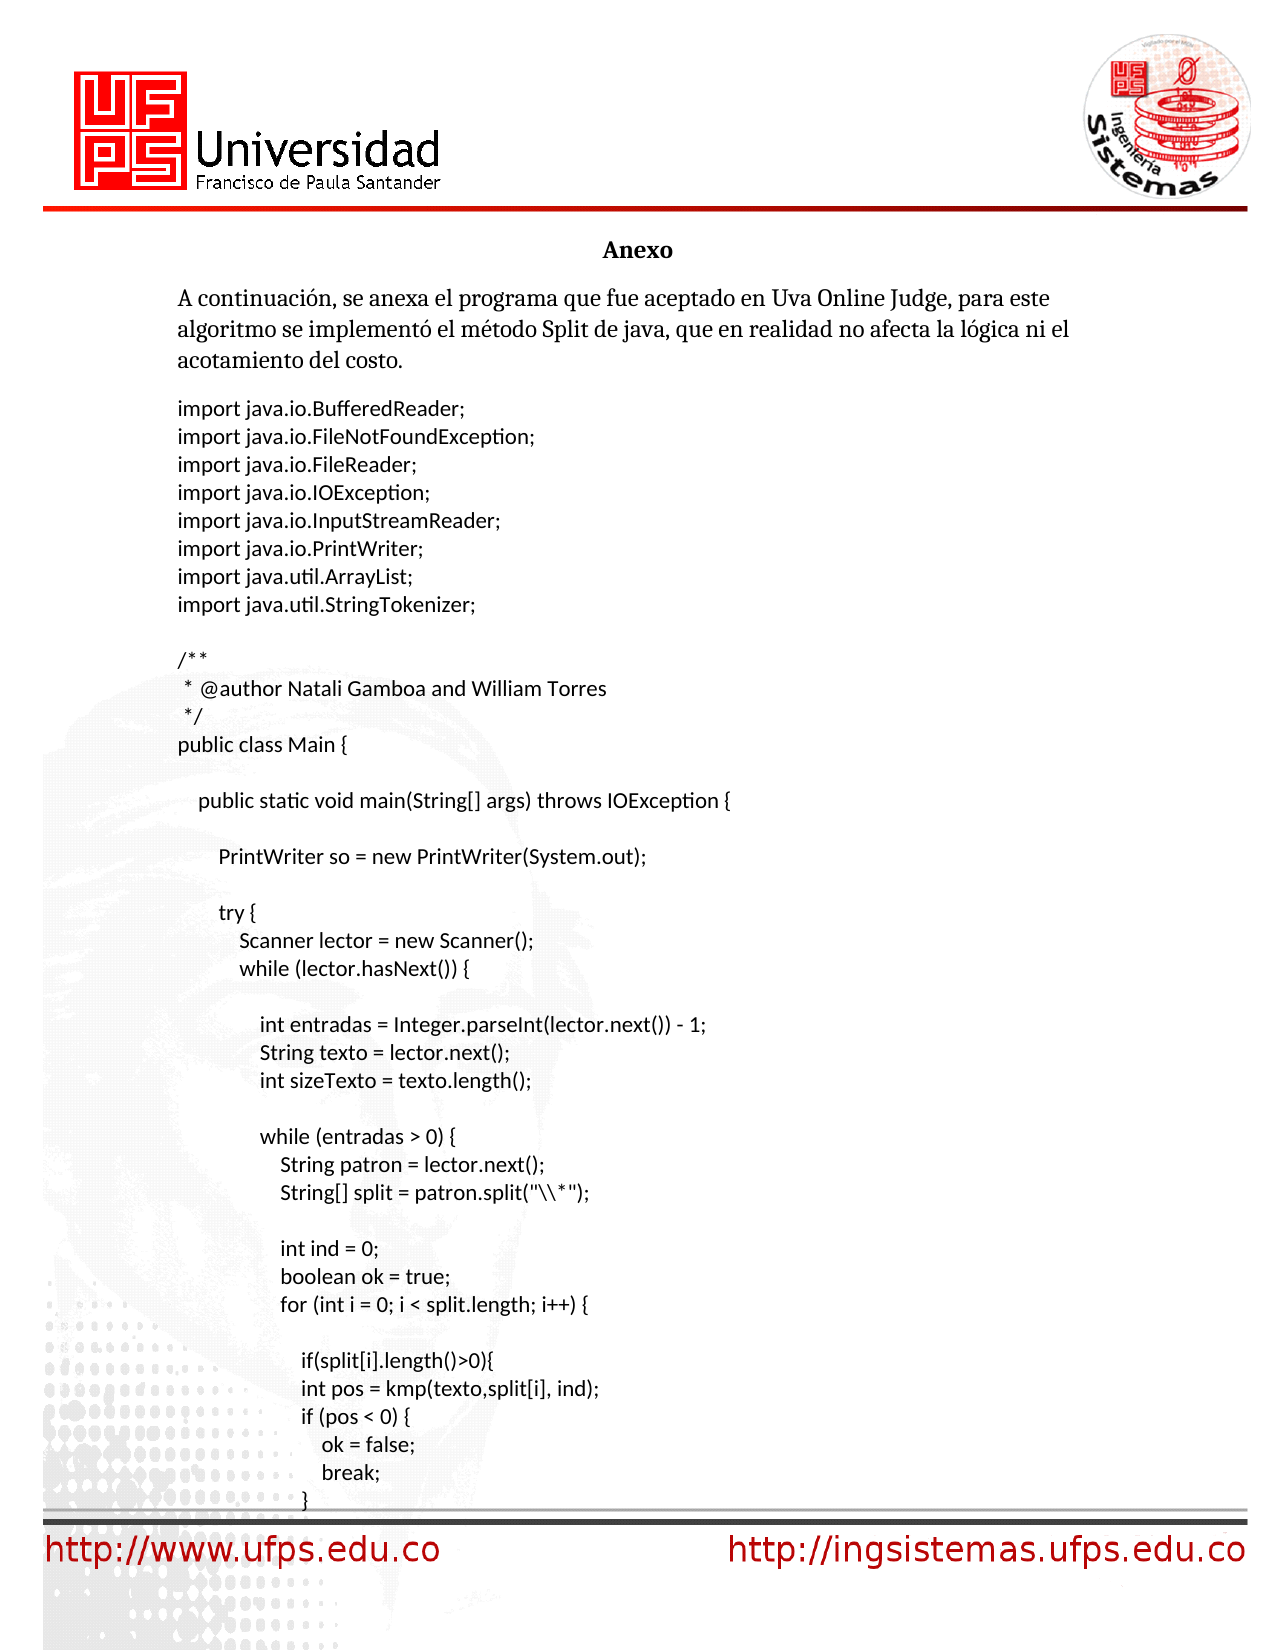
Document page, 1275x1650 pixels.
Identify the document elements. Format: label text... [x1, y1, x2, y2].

text * @author Natali Gamboa and William Torres [177, 674, 1098, 702]
text Scanner lector = new Scanner(); [177, 926, 1098, 954]
text */ [177, 702, 1098, 730]
text int entradas = Integer.parseInt(lector.next()) - 1; [177, 1010, 1098, 1038]
text String patron = lector.next(); [177, 1150, 1098, 1178]
text int sizeTexto = texto.length(); [177, 1066, 1098, 1094]
text PrintWriter so = new PrintWriter(System.out); [177, 842, 1098, 870]
text import java.io.FileReader; [177, 450, 1098, 478]
text for (int i = 0; i < split.length; i++) { [177, 1290, 1098, 1318]
text boolean ok = true; [177, 1262, 1098, 1290]
text } [177, 1487, 1098, 1514]
text Anexo [177, 236, 1098, 265]
text public static void main(String[] args) throws IOException { [177, 786, 1098, 814]
text import java.io.FileNotFoundException; [177, 422, 1098, 450]
text import java.util.StringTokenizer; [177, 590, 1098, 618]
text if (pos < 0) { [177, 1402, 1098, 1431]
text import java.io.InputStreamReader; [177, 506, 1098, 534]
text if(split[i].length()>0){ [177, 1346, 1098, 1374]
text import java.io.BufferedReader; [177, 394, 1098, 422]
text import java.util.ArrayList; [177, 562, 1098, 590]
text A continuación, se anexa el programa que fue aceptado en Uva Online Judge, para este algoritmo se implementó el método Split de java, que en realidad no afecta la lógica ni el acotamiento del costo. [177, 284, 1098, 375]
text public class Main { [177, 730, 1098, 758]
text import java.io.IOException; [177, 478, 1098, 506]
text int pos = kmp(texto,split[i], ind); [177, 1374, 1098, 1402]
text break; [177, 1458, 1098, 1487]
text /** [177, 646, 1098, 674]
text while (lector.hasNext()) { [177, 954, 1098, 982]
text import java.io.PrintWriter; [177, 534, 1098, 562]
text String texto = lector.next(); [177, 1038, 1098, 1066]
picture [14, 11, 1275, 1650]
text String[] split = patron.split("\\*"); [177, 1178, 1098, 1206]
text ok = false; [177, 1431, 1098, 1458]
text try { [177, 898, 1098, 926]
text int ind = 0; [177, 1234, 1098, 1262]
text while (entradas > 0) { [177, 1122, 1098, 1150]
